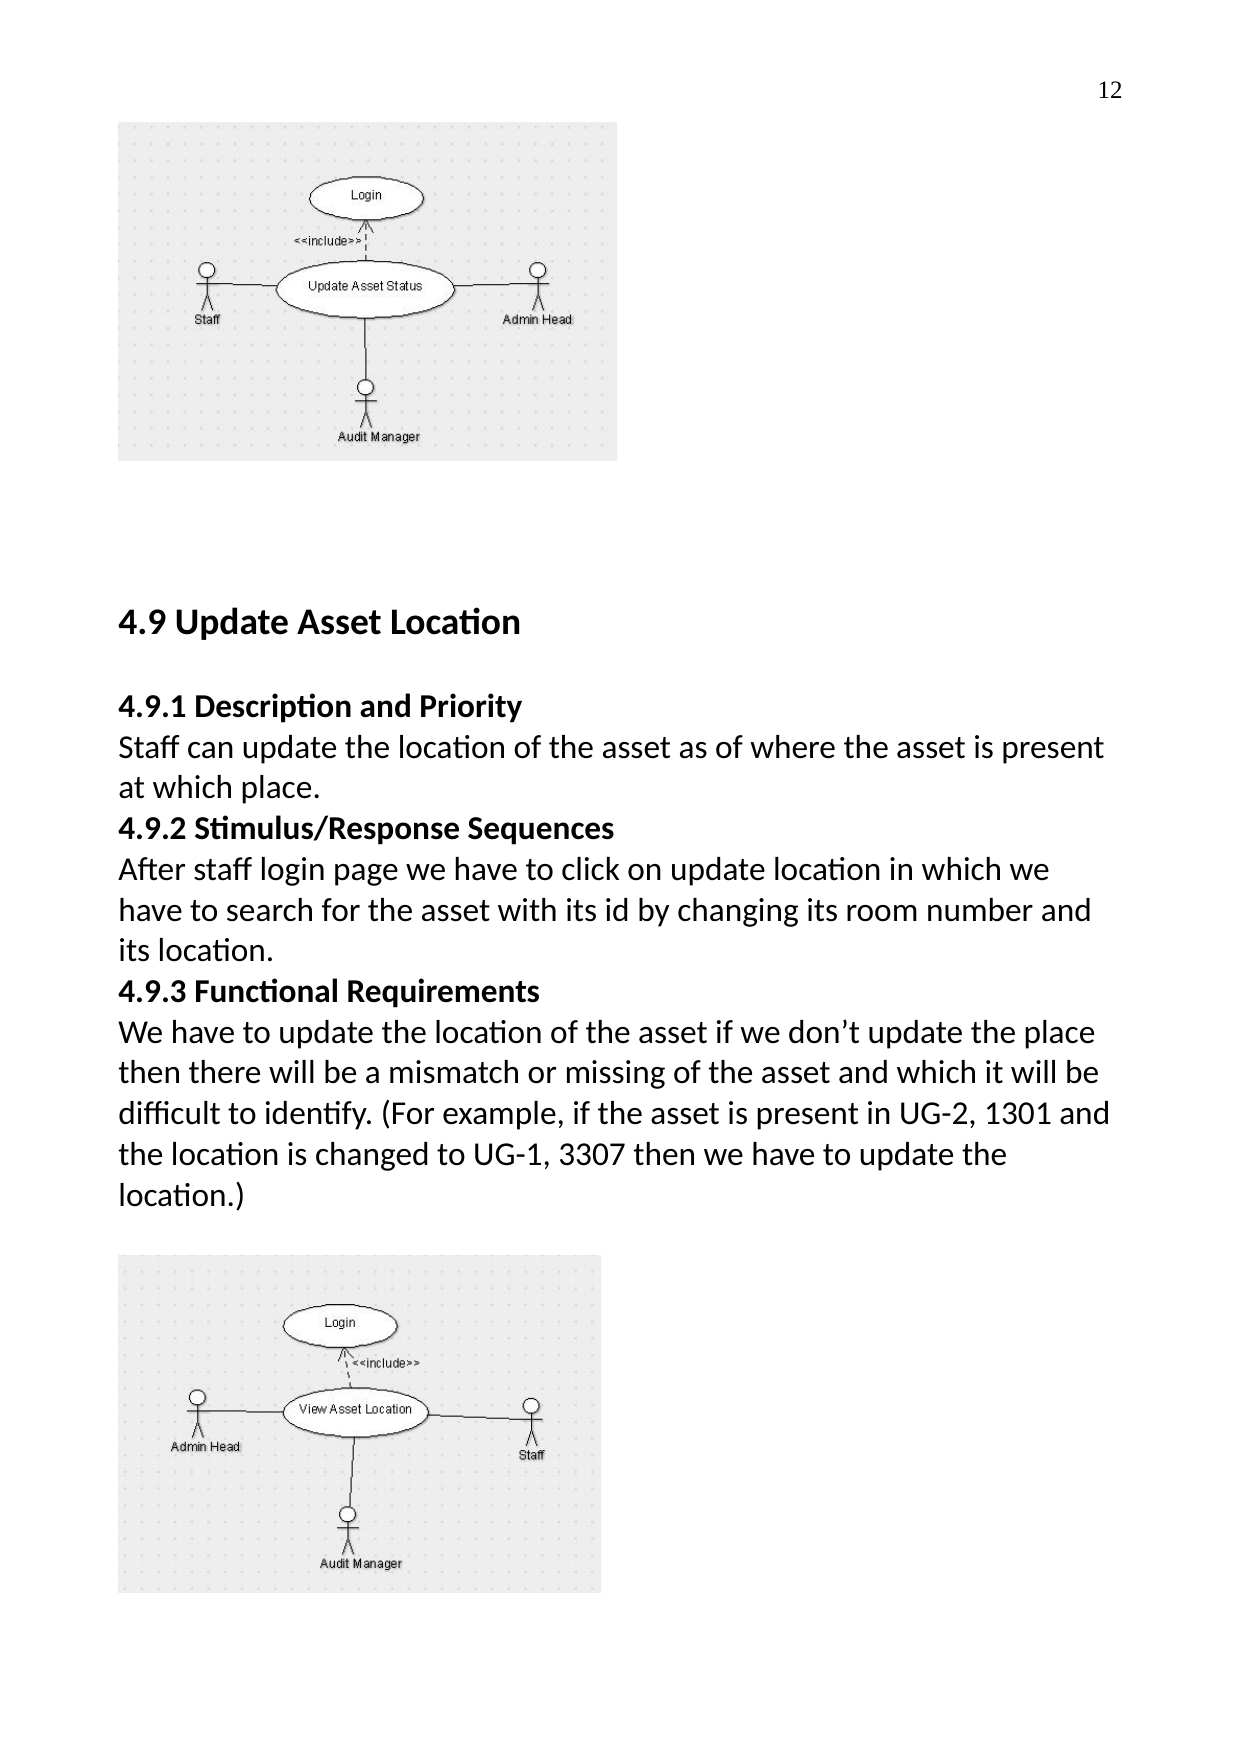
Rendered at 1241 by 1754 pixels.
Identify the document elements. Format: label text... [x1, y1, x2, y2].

text 4.9 Update Asset Location [118, 598, 1122, 644]
text We have to update the location of the asset if we don’t update the place then there will be a mismatch or missing of the asset and which it will be difficult to identify. (For example, if the asset is present in UG-2, 1301 and the location is changed to UG-1, 3307 then we have to update the location.) [118, 1011, 1122, 1214]
text After staff login page we have to click on update location in which we have to search for the asset with its id by changing its room number and its location. [118, 848, 1122, 970]
text Staff can update the location of the asset as of where the asset is present at which place. [118, 726, 1122, 807]
picture [118, 122, 618, 461]
picture [118, 1255, 602, 1593]
text 4.9.3 Functional Requirements [118, 970, 1122, 1011]
text 4.9.2 Stimulus/Response Sequences [118, 807, 1122, 848]
text 4.9.1 Description and Priority [118, 685, 1122, 726]
